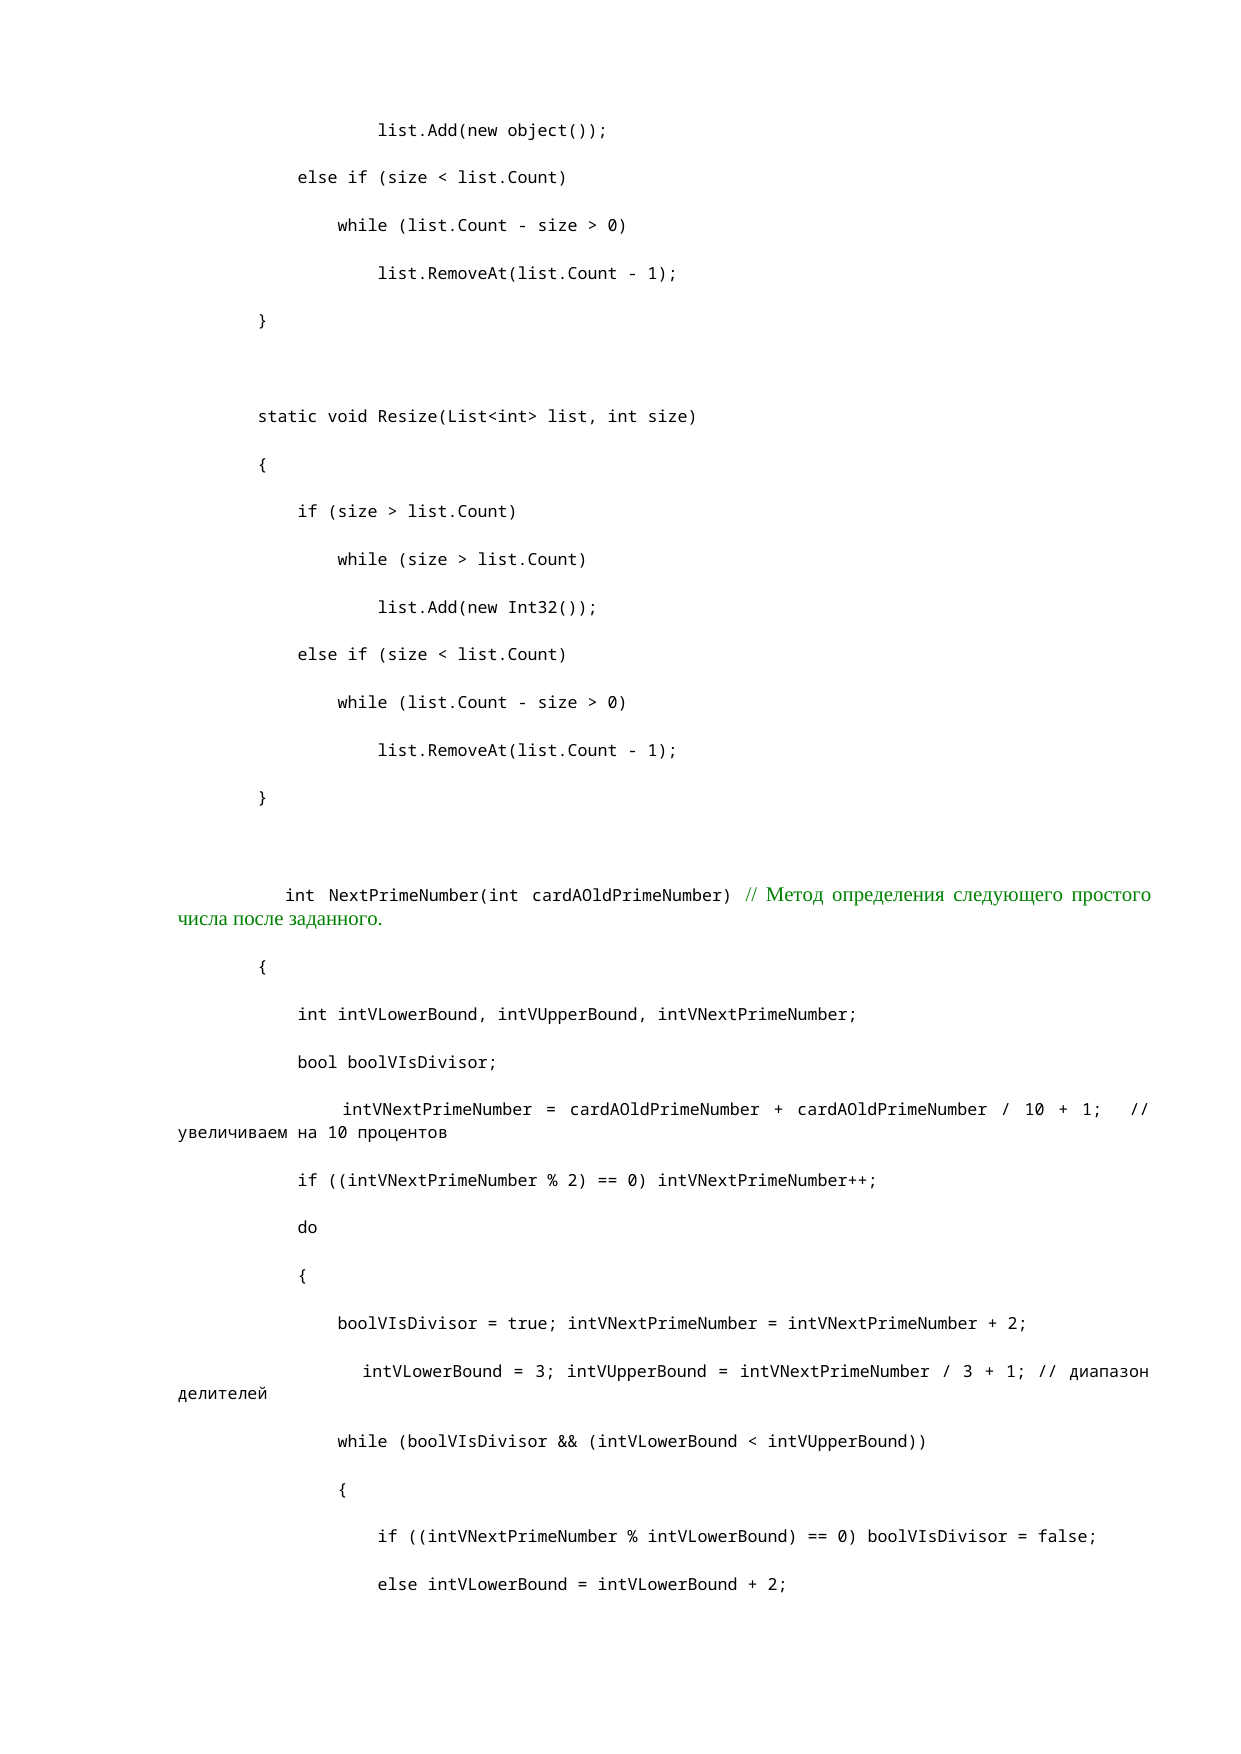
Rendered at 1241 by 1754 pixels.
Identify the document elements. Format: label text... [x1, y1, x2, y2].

text { [177, 1264, 1152, 1287]
text if ((intVNextPrimeNumber % 2) == 0) intVNextPrimeNumber++; [177, 1168, 1152, 1191]
text if ((intVNextPrimeNumber % intVLowerBound) == 0) boolVIsDivisor = false; [177, 1525, 1152, 1548]
text { [177, 955, 1152, 978]
text int NextPrimeNumber(int cardAOldPrimeNumber) // Метод определения следующего простого числа после заданного. [177, 881, 1152, 930]
text bool boolVIsDivisor; [177, 1050, 1152, 1073]
text while (list.Count - size > 0) [177, 213, 1152, 236]
text int intVLowerBound, intVUpperBound, intVNextPrimeNumber; [177, 1003, 1152, 1025]
text while (boolVIsDivisor && (intVLowerBound < intVUpperBound)) [177, 1430, 1152, 1452]
text intVLowerBound = 3; intVUpperBound = intVNextPrimeNumber / 3 + 1; // диапазон делителей [177, 1359, 1152, 1405]
text else intVLowerBound = intVLowerBound + 2; [177, 1573, 1152, 1596]
text } [177, 786, 1152, 809]
text { [177, 1477, 1152, 1500]
text while (size > list.Count) [177, 547, 1152, 570]
text else if (size < list.Count) [177, 166, 1152, 188]
text list.Add(new object()); [177, 118, 1152, 141]
text static void Resize(List<int> list, int size) [177, 404, 1152, 427]
text if (size > list.Count) [177, 500, 1152, 522]
text list.RemoveAt(list.Count - 1); [177, 261, 1152, 284]
text intVNextPrimeNumber = cardAOldPrimeNumber + cardAOldPrimeNumber / 10 + 1; // увеличиваем на 10 процентов [177, 1098, 1152, 1143]
text list.RemoveAt(list.Count - 1); [177, 738, 1152, 761]
text else if (size < list.Count) [177, 643, 1152, 666]
text boolVIsDivisor = true; intVNextPrimeNumber = intVNextPrimeNumber + 2; [177, 1312, 1152, 1334]
text do [177, 1216, 1152, 1239]
text { [177, 452, 1152, 475]
text } [177, 309, 1152, 332]
text list.Add(new Int32()); [177, 595, 1152, 618]
text while (list.Count - size > 0) [177, 691, 1152, 713]
